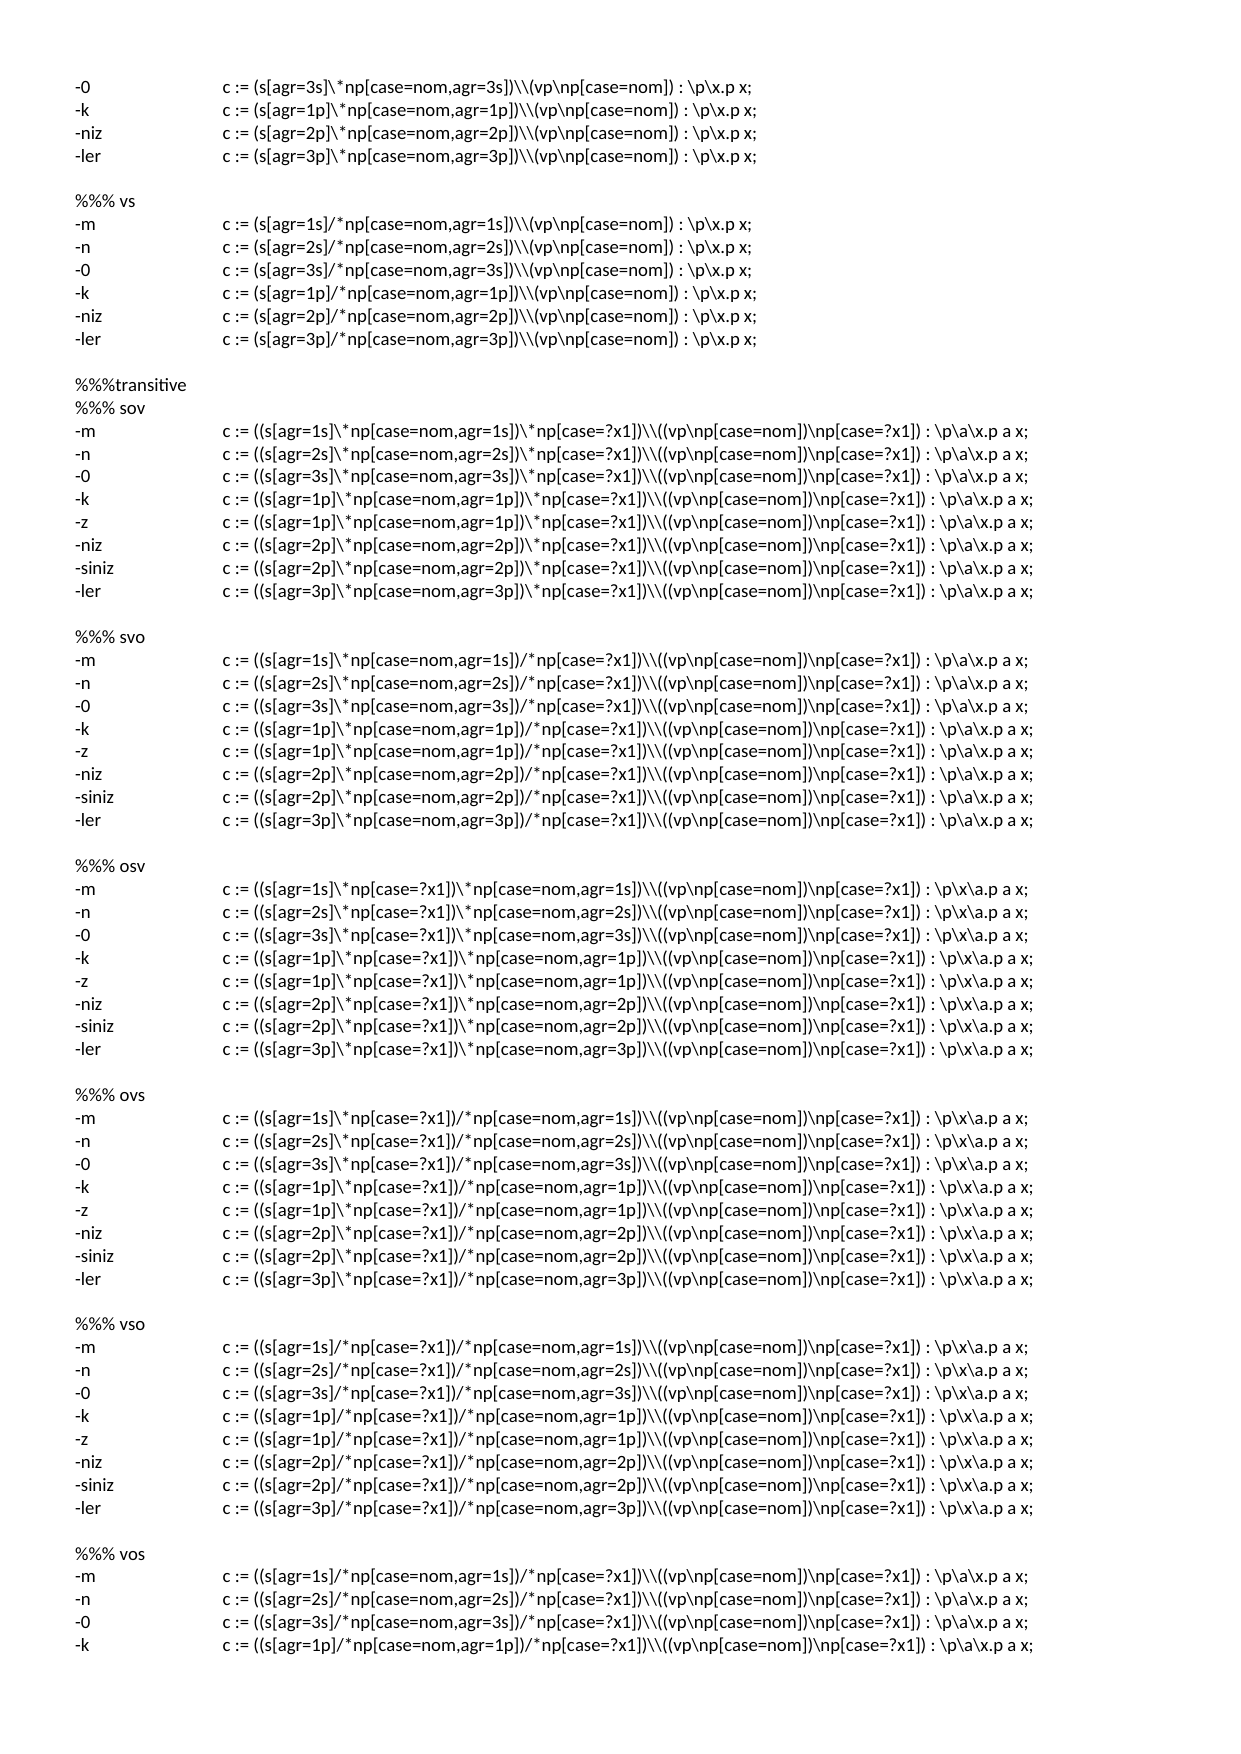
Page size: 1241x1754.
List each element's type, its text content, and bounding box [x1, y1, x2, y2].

text -m c := ((s[agr=1s]\*np[case=?x1])\*np[case=nom,agr=1s])\\((vp\np[case=nom])\np[case=?x1]) : \p\x\a.p a x; [75, 877, 1165, 900]
text -m c := ((s[agr=1s]\*np[case=nom,agr=1s])\*np[case=?x1])\\((vp\np[case=nom])\np[case=?x1]) : \p\a\x.p a x; [75, 419, 1165, 442]
text %%% vso [75, 1312, 1165, 1335]
text -0 c := (s[agr=3s]/*np[case=nom,agr=3s])\\(vp\np[case=nom]) : \p\x.p x; [75, 258, 1165, 281]
text %%% osv [75, 854, 1165, 877]
text -m c := (s[agr=1s]/*np[case=nom,agr=1s])\\(vp\np[case=nom]) : \p\x.p x; [75, 212, 1165, 235]
text -n c := ((s[agr=2s]\*np[case=nom,agr=2s])/*np[case=?x1])\\((vp\np[case=nom])\np[case=?x1]) : \p\a\x.p a x; [75, 671, 1165, 694]
text -siniz c := ((s[agr=2p]\*np[case=?x1])\*np[case=nom,agr=2p])\\((vp\np[case=nom])\np[case=?x1]) : \p\x\a.p a x; [75, 1014, 1165, 1037]
text -ler c := ((s[agr=3p]\*np[case=nom,agr=3p])\*np[case=?x1])\\((vp\np[case=nom])\np[case=?x1]) : \p\a\x.p a x; [75, 579, 1165, 602]
text -0 c := ((s[agr=3s]/*np[case=nom,agr=3s])/*np[case=?x1])\\((vp\np[case=nom])\np[case=?x1]) : \p\a\x.p a x; [75, 1610, 1165, 1633]
text -z c := ((s[agr=1p]\*np[case=?x1])\*np[case=nom,agr=1p])\\((vp\np[case=nom])\np[case=?x1]) : \p\x\a.p a x; [75, 969, 1165, 992]
text -ler c := ((s[agr=3p]/*np[case=?x1])/*np[case=nom,agr=3p])\\((vp\np[case=nom])\np[case=?x1]) : \p\x\a.p a x; [75, 1496, 1165, 1519]
text -k c := (s[agr=1p]\*np[case=nom,agr=1p])\\(vp\np[case=nom]) : \p\x.p x; [75, 98, 1165, 121]
text -z c := ((s[agr=1p]\*np[case=?x1])/*np[case=nom,agr=1p])\\((vp\np[case=nom])\np[case=?x1]) : \p\x\a.p a x; [75, 1198, 1165, 1221]
text -siniz c := ((s[agr=2p]/*np[case=?x1])/*np[case=nom,agr=2p])\\((vp\np[case=nom])\np[case=?x1]) : \p\x\a.p a x; [75, 1473, 1165, 1496]
text -k c := ((s[agr=1p]\*np[case=?x1])/*np[case=nom,agr=1p])\\((vp\np[case=nom])\np[case=?x1]) : \p\x\a.p a x; [75, 1175, 1165, 1198]
text -siniz c := ((s[agr=2p]\*np[case=nom,agr=2p])\*np[case=?x1])\\((vp\np[case=nom])\np[case=?x1]) : \p\a\x.p a x; [75, 556, 1165, 579]
text -niz c := ((s[agr=2p]\*np[case=nom,agr=2p])/*np[case=?x1])\\((vp\np[case=nom])\np[case=?x1]) : \p\a\x.p a x; [75, 762, 1165, 785]
text -ler c := ((s[agr=3p]\*np[case=?x1])\*np[case=nom,agr=3p])\\((vp\np[case=nom])\np[case=?x1]) : \p\x\a.p a x; [75, 1037, 1165, 1060]
text -0 c := ((s[agr=3s]\*np[case=nom,agr=3s])\*np[case=?x1])\\((vp\np[case=nom])\np[case=?x1]) : \p\a\x.p a x; [75, 464, 1165, 487]
text -k c := (s[agr=1p]/*np[case=nom,agr=1p])\\(vp\np[case=nom]) : \p\x.p x; [75, 281, 1165, 304]
text -ler c := (s[agr=3p]\*np[case=nom,agr=3p])\\(vp\np[case=nom]) : \p\x.p x; [75, 144, 1165, 167]
text -k c := ((s[agr=1p]\*np[case=nom,agr=1p])\*np[case=?x1])\\((vp\np[case=nom])\np[case=?x1]) : \p\a\x.p a x; [75, 487, 1165, 510]
text -niz c := ((s[agr=2p]\*np[case=nom,agr=2p])\*np[case=?x1])\\((vp\np[case=nom])\np[case=?x1]) : \p\a\x.p a x; [75, 533, 1165, 556]
text -niz c := (s[agr=2p]\*np[case=nom,agr=2p])\\(vp\np[case=nom]) : \p\x.p x; [75, 121, 1165, 144]
text -n c := ((s[agr=2s]\*np[case=?x1])\*np[case=nom,agr=2s])\\((vp\np[case=nom])\np[case=?x1]) : \p\x\a.p a x; [75, 900, 1165, 923]
text -ler c := ((s[agr=3p]\*np[case=?x1])/*np[case=nom,agr=3p])\\((vp\np[case=nom])\np[case=?x1]) : \p\x\a.p a x; [75, 1267, 1165, 1289]
text -niz c := ((s[agr=2p]\*np[case=?x1])/*np[case=nom,agr=2p])\\((vp\np[case=nom])\np[case=?x1]) : \p\x\a.p a x; [75, 1221, 1165, 1244]
text -z c := ((s[agr=1p]/*np[case=?x1])/*np[case=nom,agr=1p])\\((vp\np[case=nom])\np[case=?x1]) : \p\x\a.p a x; [75, 1427, 1165, 1450]
text -n c := ((s[agr=2s]\*np[case=nom,agr=2s])\*np[case=?x1])\\((vp\np[case=nom])\np[case=?x1]) : \p\a\x.p a x; [75, 442, 1165, 464]
text -m c := ((s[agr=1s]\*np[case=?x1])/*np[case=nom,agr=1s])\\((vp\np[case=nom])\np[case=?x1]) : \p\x\a.p a x; [75, 1106, 1165, 1129]
text %%%transitive [75, 373, 1165, 396]
text -n c := ((s[agr=2s]/*np[case=nom,agr=2s])/*np[case=?x1])\\((vp\np[case=nom])\np[case=?x1]) : \p\a\x.p a x; [75, 1587, 1165, 1610]
text -m c := ((s[agr=1s]/*np[case=?x1])/*np[case=nom,agr=1s])\\((vp\np[case=nom])\np[case=?x1]) : \p\x\a.p a x; [75, 1335, 1165, 1358]
text -0 c := ((s[agr=3s]/*np[case=?x1])/*np[case=nom,agr=3s])\\((vp\np[case=nom])\np[case=?x1]) : \p\x\a.p a x; [75, 1381, 1165, 1404]
text -ler c := (s[agr=3p]/*np[case=nom,agr=3p])\\(vp\np[case=nom]) : \p\x.p x; [75, 327, 1165, 350]
text -niz c := (s[agr=2p]/*np[case=nom,agr=2p])\\(vp\np[case=nom]) : \p\x.p x; [75, 304, 1165, 327]
text -siniz c := ((s[agr=2p]\*np[case=nom,agr=2p])/*np[case=?x1])\\((vp\np[case=nom])\np[case=?x1]) : \p\a\x.p a x; [75, 785, 1165, 808]
text -0 c := ((s[agr=3s]\*np[case=?x1])\*np[case=nom,agr=3s])\\((vp\np[case=nom])\np[case=?x1]) : \p\x\a.p a x; [75, 923, 1165, 946]
text -n c := ((s[agr=2s]/*np[case=?x1])/*np[case=nom,agr=2s])\\((vp\np[case=nom])\np[case=?x1]) : \p\x\a.p a x; [75, 1358, 1165, 1381]
text -siniz c := ((s[agr=2p]\*np[case=?x1])/*np[case=nom,agr=2p])\\((vp\np[case=nom])\np[case=?x1]) : \p\x\a.p a x; [75, 1244, 1165, 1267]
text -ler c := ((s[agr=3p]\*np[case=nom,agr=3p])/*np[case=?x1])\\((vp\np[case=nom])\np[case=?x1]) : \p\a\x.p a x; [75, 808, 1165, 831]
text %%% ovs [75, 1083, 1165, 1106]
text -m c := ((s[agr=1s]\*np[case=nom,agr=1s])/*np[case=?x1])\\((vp\np[case=nom])\np[case=?x1]) : \p\a\x.p a x; [75, 648, 1165, 671]
text -0 c := (s[agr=3s]\*np[case=nom,agr=3s])\\(vp\np[case=nom]) : \p\x.p x; [75, 75, 1165, 98]
text -niz c := ((s[agr=2p]\*np[case=?x1])\*np[case=nom,agr=2p])\\((vp\np[case=nom])\np[case=?x1]) : \p\x\a.p a x; [75, 992, 1165, 1014]
text -niz c := ((s[agr=2p]/*np[case=?x1])/*np[case=nom,agr=2p])\\((vp\np[case=nom])\np[case=?x1]) : \p\x\a.p a x; [75, 1450, 1165, 1473]
text -k c := ((s[agr=1p]\*np[case=nom,agr=1p])/*np[case=?x1])\\((vp\np[case=nom])\np[case=?x1]) : \p\a\x.p a x; [75, 717, 1165, 739]
text -0 c := ((s[agr=3s]\*np[case=?x1])/*np[case=nom,agr=3s])\\((vp\np[case=nom])\np[case=?x1]) : \p\x\a.p a x; [75, 1152, 1165, 1175]
text -k c := ((s[agr=1p]/*np[case=nom,agr=1p])/*np[case=?x1])\\((vp\np[case=nom])\np[case=?x1]) : \p\a\x.p a x; [75, 1633, 1165, 1656]
text -0 c := ((s[agr=3s]\*np[case=nom,agr=3s])/*np[case=?x1])\\((vp\np[case=nom])\np[case=?x1]) : \p\a\x.p a x; [75, 694, 1165, 717]
text -z c := ((s[agr=1p]\*np[case=nom,agr=1p])\*np[case=?x1])\\((vp\np[case=nom])\np[case=?x1]) : \p\a\x.p a x; [75, 510, 1165, 533]
text -k c := ((s[agr=1p]/*np[case=?x1])/*np[case=nom,agr=1p])\\((vp\np[case=nom])\np[case=?x1]) : \p\x\a.p a x; [75, 1404, 1165, 1427]
text %%% svo [75, 625, 1165, 648]
text -k c := ((s[agr=1p]\*np[case=?x1])\*np[case=nom,agr=1p])\\((vp\np[case=nom])\np[case=?x1]) : \p\x\a.p a x; [75, 946, 1165, 969]
text -z c := ((s[agr=1p]\*np[case=nom,agr=1p])/*np[case=?x1])\\((vp\np[case=nom])\np[case=?x1]) : \p\a\x.p a x; [75, 739, 1165, 762]
text -n c := ((s[agr=2s]\*np[case=?x1])/*np[case=nom,agr=2s])\\((vp\np[case=nom])\np[case=?x1]) : \p\x\a.p a x; [75, 1129, 1165, 1152]
text -n c := (s[agr=2s]/*np[case=nom,agr=2s])\\(vp\np[case=nom]) : \p\x.p x; [75, 235, 1165, 258]
text %%% sov [75, 396, 1165, 419]
text -m c := ((s[agr=1s]/*np[case=nom,agr=1s])/*np[case=?x1])\\((vp\np[case=nom])\np[case=?x1]) : \p\a\x.p a x; [75, 1564, 1165, 1587]
text %%% vos [75, 1542, 1165, 1564]
text %%% vs [75, 189, 1165, 212]
